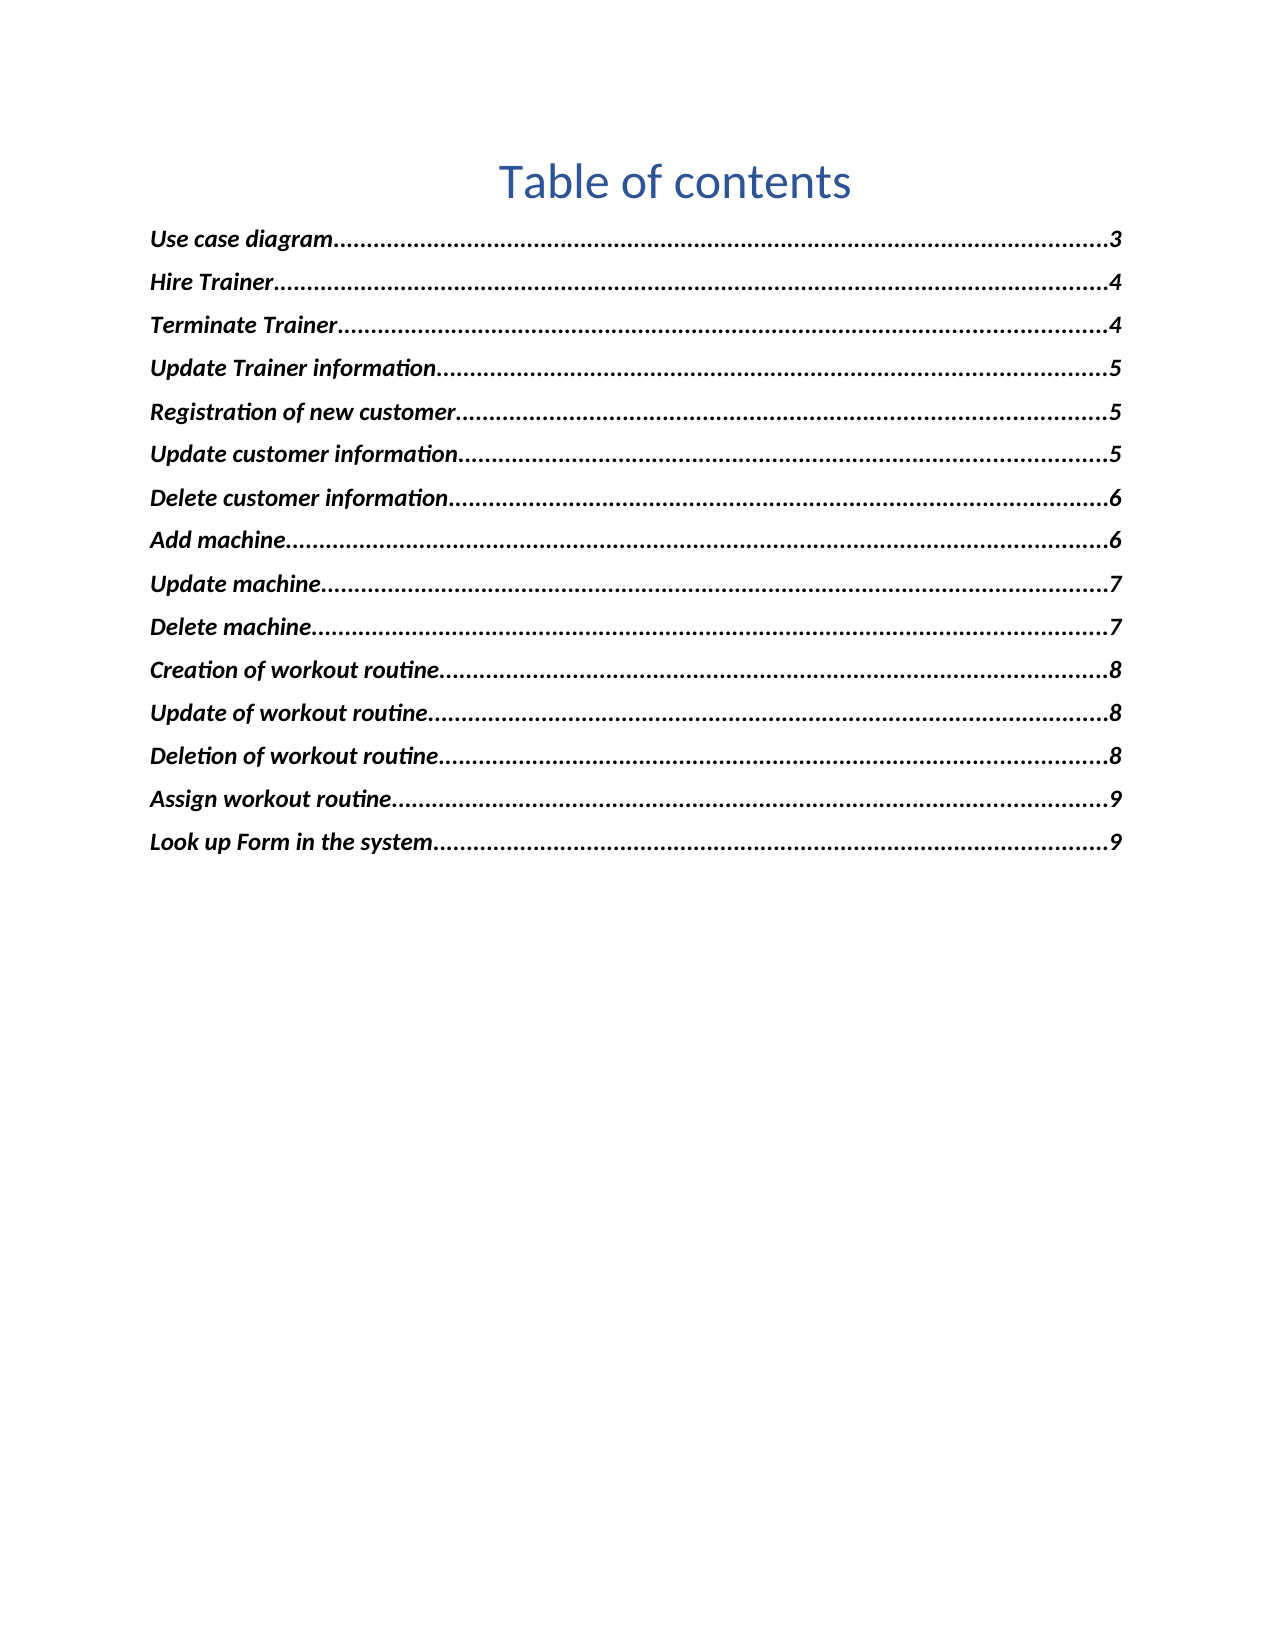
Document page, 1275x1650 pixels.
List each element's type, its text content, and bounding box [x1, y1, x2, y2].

list Table of contents [225, 150, 1125, 211]
text Assign workout routine 9 [150, 783, 1125, 813]
text Update customer information 5 [150, 439, 1125, 469]
text Add machine 6 [150, 525, 1125, 555]
text Hire Trainer 4 [150, 267, 1125, 297]
text Creation of workout routine 8 [150, 654, 1125, 684]
text Use case diagram 3 [150, 223, 1125, 254]
text Registration of new customer 5 [150, 396, 1125, 426]
text Delete machine 7 [150, 611, 1125, 641]
text Terminate Trainer 4 [150, 309, 1125, 340]
text Update Trainer information 5 [150, 353, 1125, 383]
text Update machine 7 [150, 568, 1125, 598]
text Update of workout routine 8 [150, 697, 1125, 727]
text Look up Form in the system 9 [150, 826, 1125, 856]
text Delete customer information 6 [150, 482, 1125, 512]
text Deletion of workout routine 8 [150, 740, 1125, 770]
